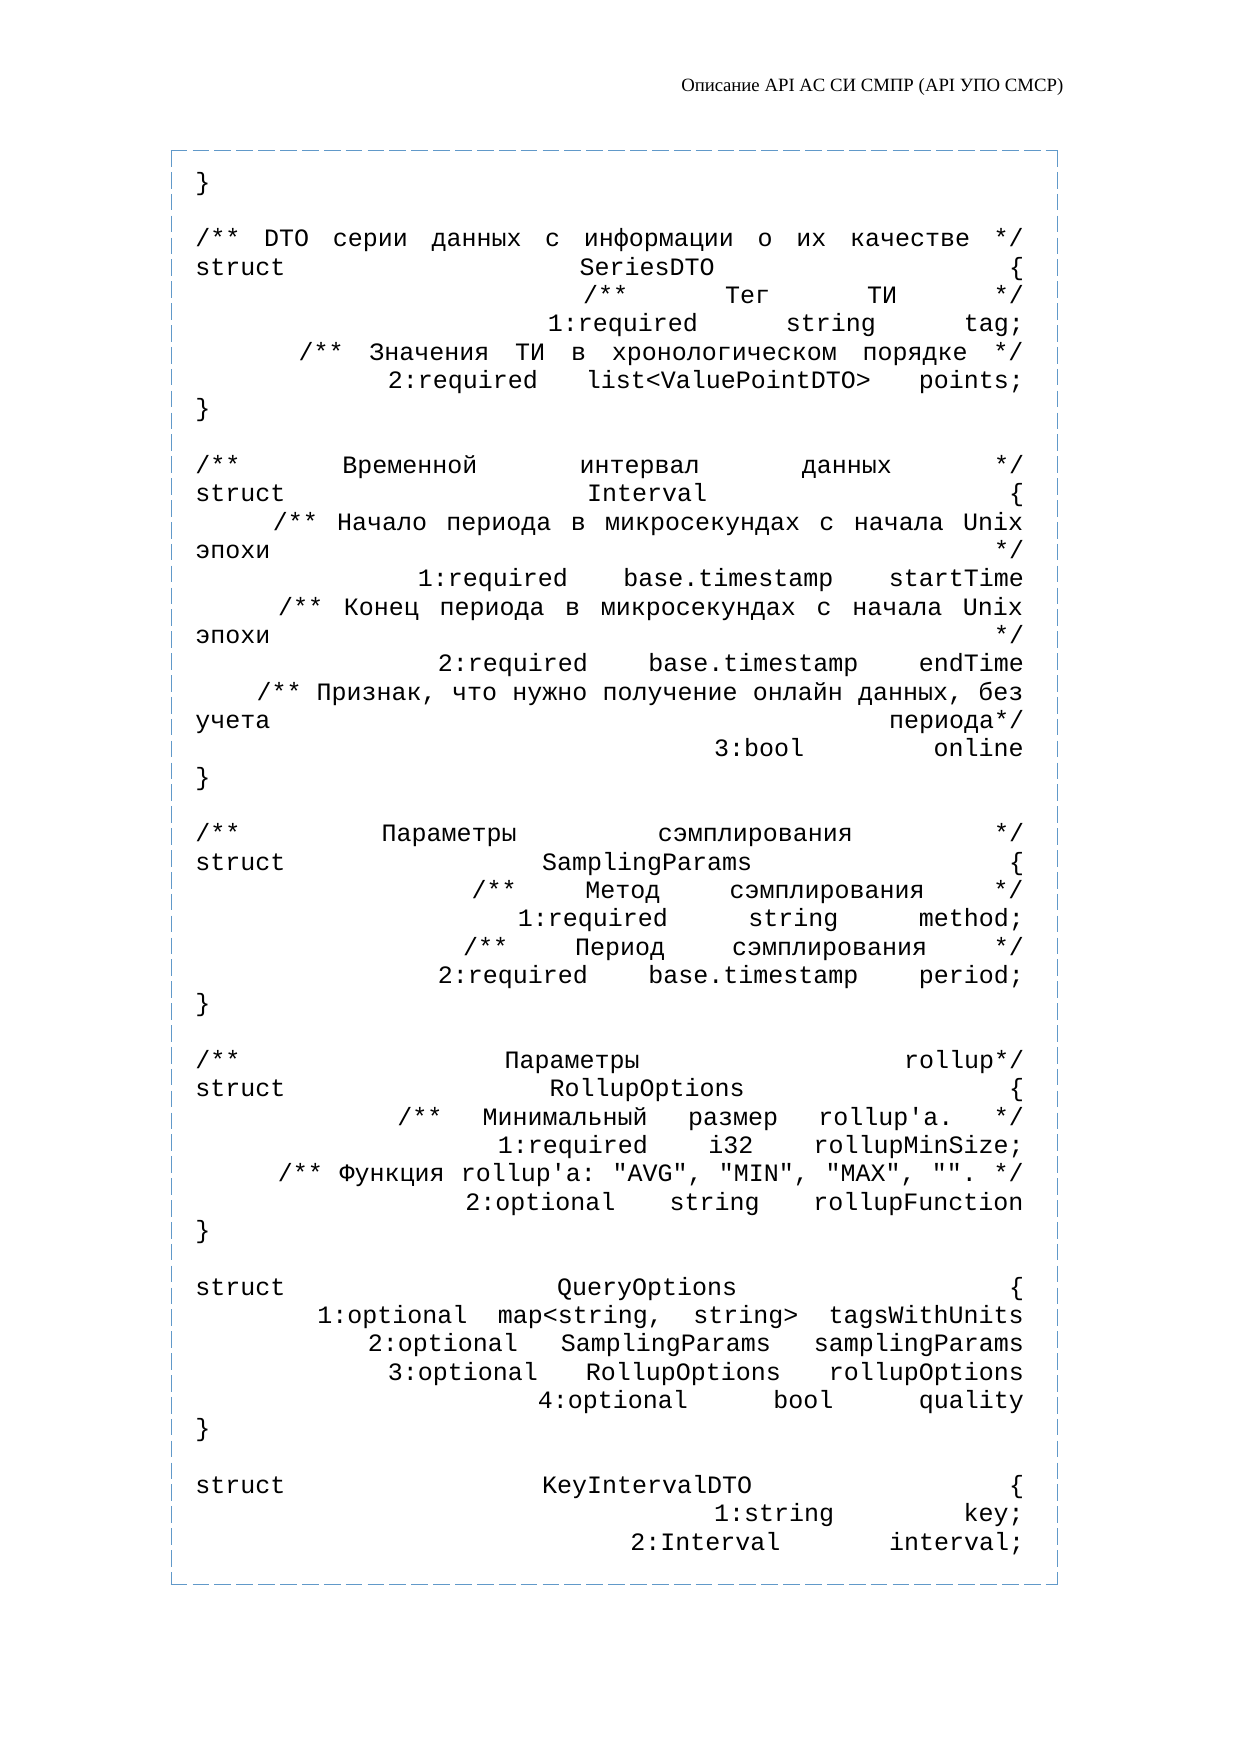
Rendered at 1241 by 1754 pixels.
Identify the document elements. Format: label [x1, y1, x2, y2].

table_header [171, 150, 1057, 1584]
